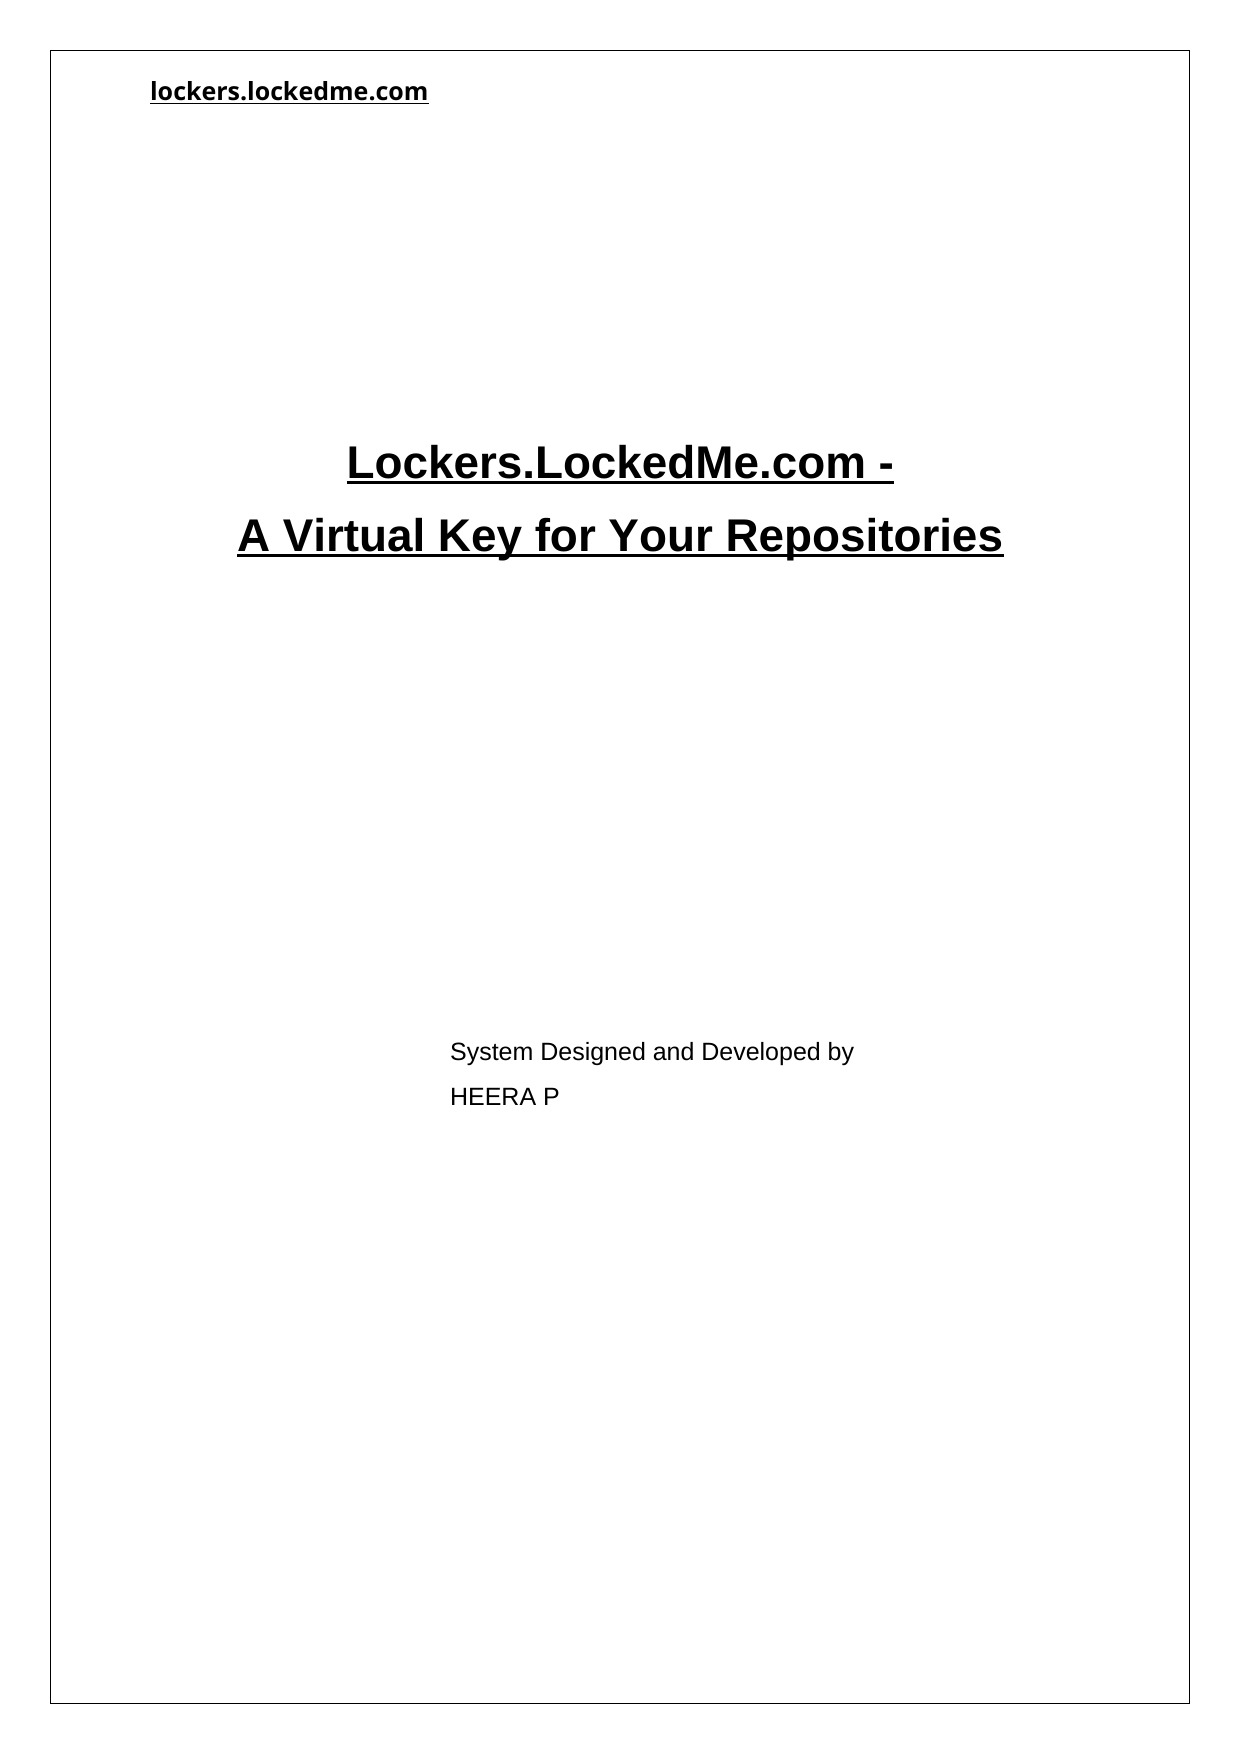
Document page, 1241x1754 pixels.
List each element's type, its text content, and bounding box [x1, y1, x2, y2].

text A Virtual Key for Your Repositories [150, 509, 1090, 561]
text HEERA P [375, 1082, 1090, 1111]
text Lockers.LockedMe.com - [150, 436, 1090, 488]
text System Designed and Developed by [375, 1037, 1090, 1066]
